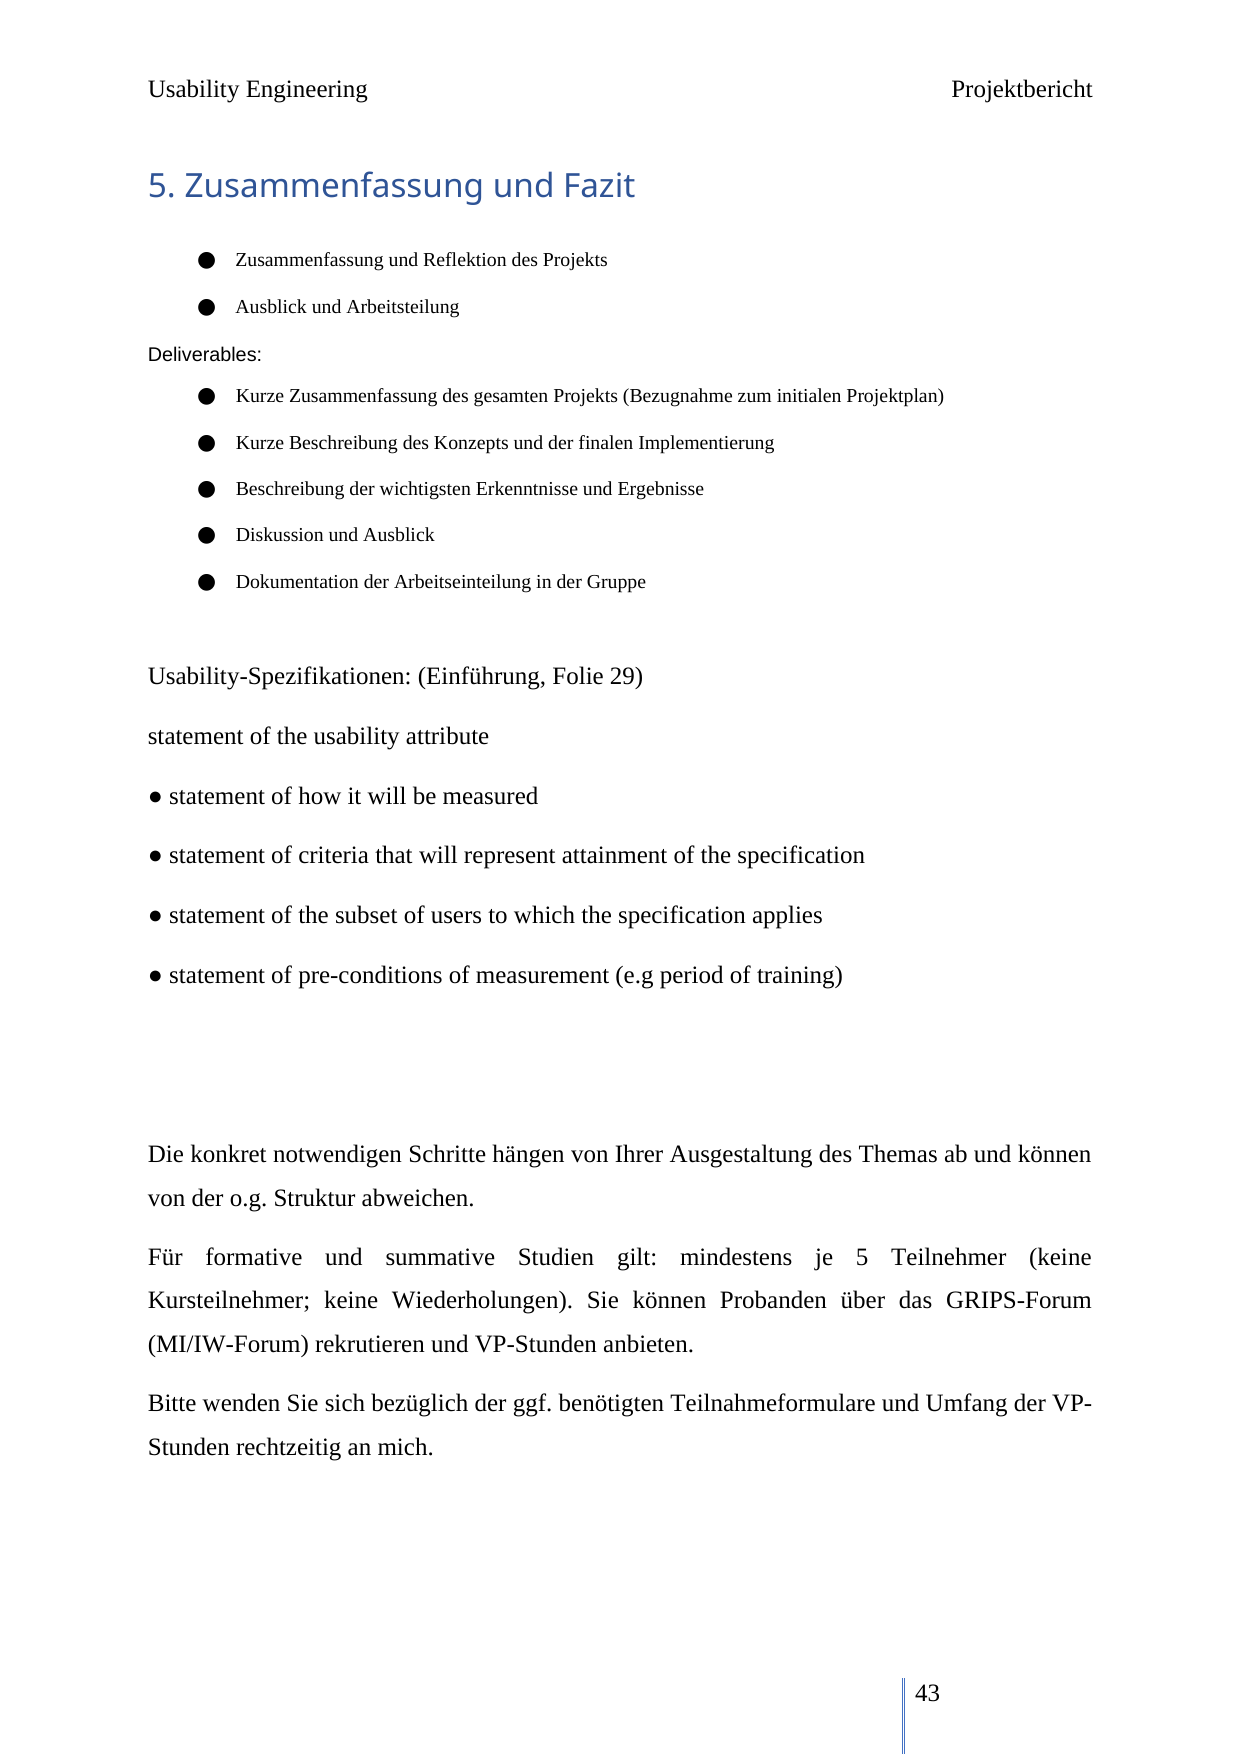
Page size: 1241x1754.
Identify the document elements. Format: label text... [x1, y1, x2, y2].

list Diskussion und Ausblick [197, 509, 1093, 554]
text ● statement of how it will be measured [148, 781, 1093, 809]
text Für formative und summative Studien gilt: mindestens je 5 Teilnehmer (keine Kursteilnehmer; keine Wiederholungen). Sie können Probanden über das GRIPS-Forum (MI/IW-Forum) rekrutieren und VP-Stunden anbieten. [148, 1242, 1093, 1357]
list Ausblick und Arbeitsteilung [197, 281, 1093, 326]
list Zusammenfassung und Reflektion des Projekts [197, 234, 1093, 279]
list Beschreibung der wichtigsten Erkenntnisse und Ergebnisse [197, 463, 1093, 507]
text statement of the usability attribute [148, 721, 1093, 750]
text Bitte wenden Sie sich bezüglich der ggf. benötigten Teilnahmeformulare und Umfang der VP-Stunden rechtzeitig an mich. [148, 1388, 1093, 1460]
text Usability-Spezifikationen: (Einführung, Folie 29) [148, 661, 1093, 690]
list Kurze Zusammenfassung des gesamten Projekts (Bezugnahme zum initialen Projektplan) [197, 370, 1093, 415]
subtitle 5. Zusammenfassung und Fazit [148, 162, 1093, 208]
text ● statement of pre-conditions of measurement (e.g period of training) [148, 960, 1093, 989]
text ● statement of the subset of users to which the specification applies [148, 900, 1093, 929]
list Kurze Beschreibung des Konzepts und der finalen Implementierung [197, 417, 1093, 462]
list Dokumentation der Arbeitseinteilung in der Gruppe [197, 556, 1093, 601]
text Die konkret notwendigen Schritte hängen von Ihrer Ausgestaltung des Themas ab und können von der o.g. Struktur abweichen. [148, 1139, 1093, 1211]
text Deliverables: [148, 343, 1093, 366]
text ● statement of criteria that will represent attainment of the specification [148, 841, 1093, 869]
